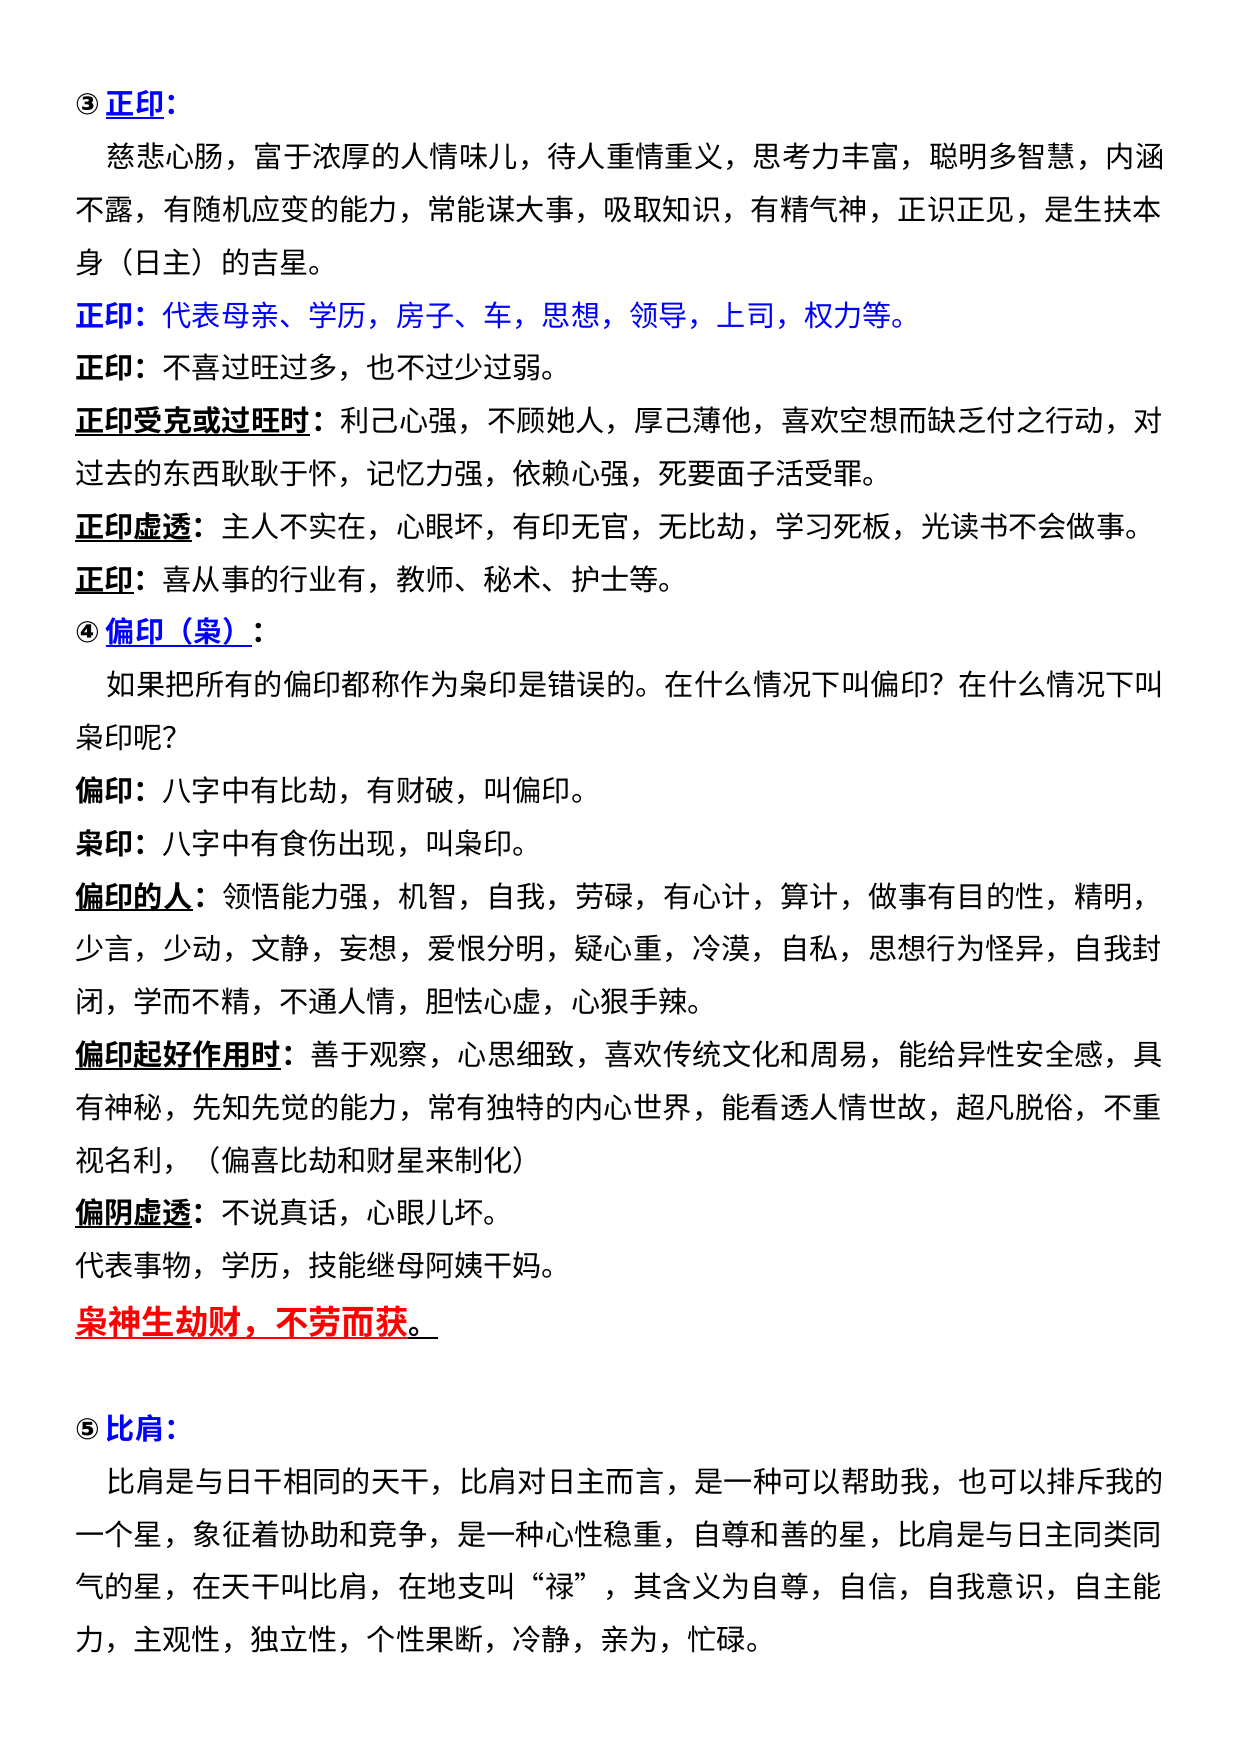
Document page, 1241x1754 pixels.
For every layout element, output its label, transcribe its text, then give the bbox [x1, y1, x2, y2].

text 正印：代表母亲、学历，房子、车，思想，领导，上司，权力等。 [75, 292, 1165, 334]
text ④偏印（枭）： [75, 609, 1165, 651]
text 慈悲心肠，富于浓厚的人情味儿，待人重情重义，思考力丰富，聪明多智慧，内涵不露，有随机应变的能力，常能谋大事，吸取知识，有精气神，正识正见，是生扶本身（日主）的吉星。 [75, 134, 1165, 282]
text 代表事物，学历，技能继母阿姨干妈。 [75, 1243, 1165, 1285]
text 偏阴虚透：不说真话，心眼儿坏。 [75, 1190, 1165, 1232]
text ③正印： [75, 81, 1165, 123]
text ⑤比肩： [75, 1405, 1165, 1448]
text 正印受克或过旺时：利己心强，不顾她人，厚己薄他，喜欢空想而缺乏付之行动，对过去的东西耿耿于怀，记忆力强，依赖心强，死要面子活受罪。 [75, 398, 1165, 493]
text 偏印：八字中有比劫，有财破，叫偏印。 [75, 767, 1165, 810]
text 正印：不喜过旺过多，也不过少过弱。 [75, 345, 1165, 387]
text 枭神生劫财，不劳而获。 [75, 1296, 1165, 1344]
text 偏印的人：领悟能力强，机智，自我，劳碌，有心计，算计，做事有目的性，精明，少言，少动，文静，妄想，爱恨分明，疑心重，冷漠，自私，思想行为怪异，自我封闭，学而不精，不通人情，胆怯心虚，心狠手辣。 [75, 873, 1165, 1021]
text 正印：喜从事的行业有，教师、秘术、护士等。 [75, 556, 1165, 598]
text 如果把所有的偏印都称作为枭印是错误的。在什么情况下叫偏印？在什么情况下叫枭印呢？ [75, 662, 1165, 757]
text 比肩是与日干相同的天干，比肩对日主而言，是一种可以帮助我，也可以排斥我的一个星，象征着协助和竞争，是一种心性稳重，自尊和善的星，比肩是与日主同类同气的星，在天干叫比肩，在地支叫“禄”，其含义为自尊，自信，自我意识，自主能力，主观性，独立性，个性果断，冷静，亲为，忙碌。 [75, 1458, 1165, 1659]
text 偏印起好作用时：善于观察，心思细致，喜欢传统文化和周易，能给异性安全感，具有神秘，先知先觉的能力，常有独特的内心世界，能看透人情世故，超凡脱俗，不重视名利，（偏喜比劫和财星来制化） [75, 1032, 1165, 1179]
text 枭印：八字中有食伤出现，叫枭印。 [75, 820, 1165, 863]
text 正印虚透：主人不实在，心眼坏，有印无官，无比劫，学习死板，光读书不会做事。 [75, 503, 1165, 546]
